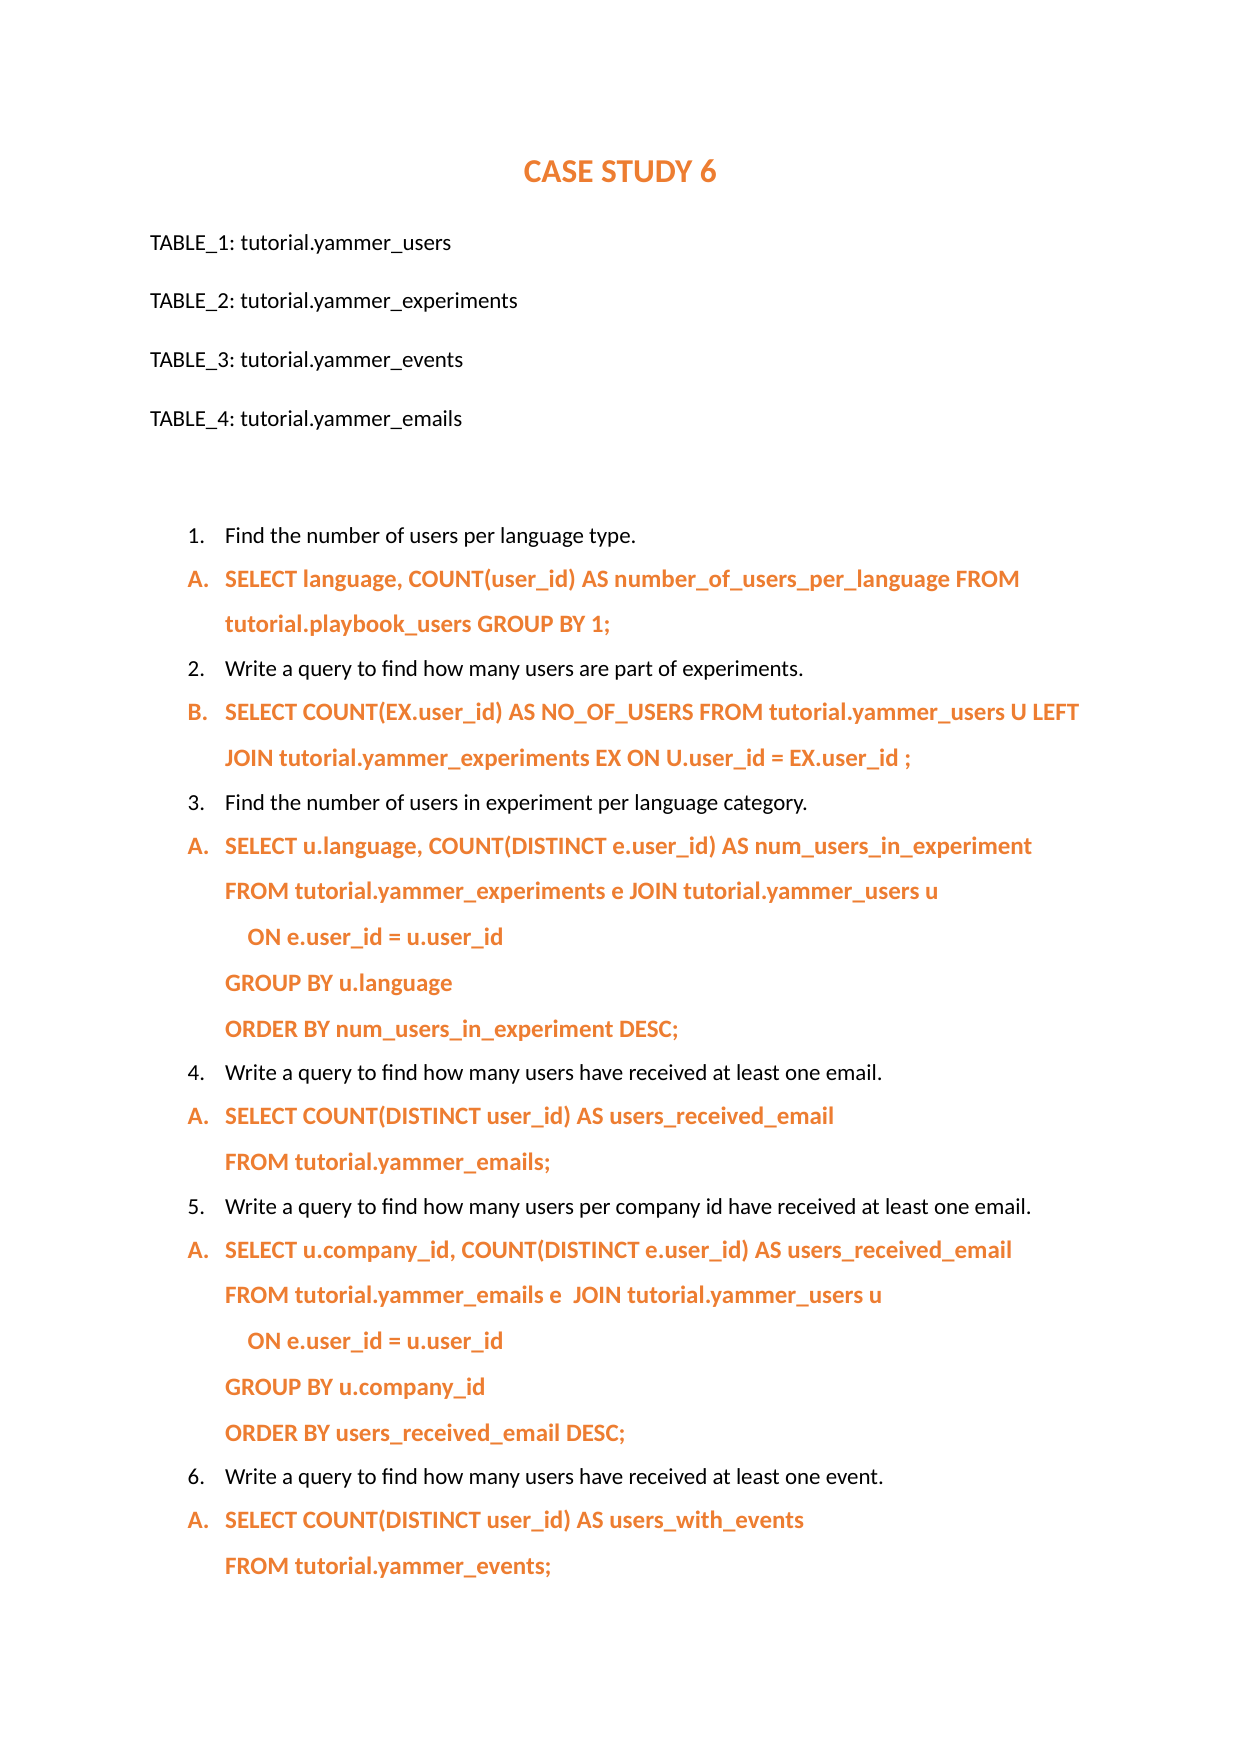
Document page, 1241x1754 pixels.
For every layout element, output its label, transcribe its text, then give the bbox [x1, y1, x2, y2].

list SELECT COUNT(DISTINCT user_id) AS users_received_email [187, 1100, 1090, 1131]
text TABLE_4: tutorial.yammer_emails [150, 404, 1090, 432]
list GROUP BY u.company_id [225, 1371, 1090, 1402]
list FROM tutorial.yammer_emails; [225, 1146, 1090, 1177]
list Write a query to find how many users are part of experiments. [187, 654, 1090, 682]
list Find the number of users per language type. [187, 521, 1090, 549]
list ORDER BY users_received_email DESC; [225, 1417, 1090, 1447]
list ON e.user_id = u.user_id [225, 921, 1090, 952]
list SELECT COUNT(DISTINCT user_id) AS users_with_events [187, 1504, 1090, 1535]
list ORDER BY num_users_in_experiment DESC; [225, 1013, 1090, 1043]
text TABLE_2: tutorial.yammer_experiments [150, 286, 1090, 314]
list Write a query to find how many users have received at least one email. [187, 1058, 1090, 1086]
list ON e.user_id = u.user_id [225, 1325, 1090, 1356]
list SELECT u.language, COUNT(DISTINCT e.user_id) AS num_users_in_experiment [187, 830, 1090, 860]
list SELECT COUNT(EX.user_id) AS NO_OF_USERS FROM tutorial.yammer_users U LEFT JOIN tutorial.yammer_experiments EX ON U.user_id = EX.user_id ; [187, 696, 1090, 773]
text CASE STUDY 6 [150, 150, 1090, 191]
list FROM tutorial.yammer_experiments e JOIN tutorial.yammer_users u [225, 876, 1090, 906]
list SELECT u.company_id, COUNT(DISTINCT e.user_id) AS users_received_email [187, 1234, 1090, 1264]
list Write a query to find how many users per company id have received at least one email. [187, 1192, 1090, 1220]
list Write a query to find how many users have received at least one event. [187, 1462, 1090, 1491]
list FROM tutorial.yammer_events; [225, 1550, 1090, 1581]
list GROUP BY u.language [225, 967, 1090, 997]
list Find the number of users in experiment per language category. [187, 788, 1090, 816]
text TABLE_1: tutorial.yammer_users [150, 228, 1090, 256]
text TABLE_3: tutorial.yammer_events [150, 345, 1090, 373]
list SELECT language, COUNT(user_id) AS number_of_users_per_language FROM tutorial.playbook_users GROUP BY 1; [187, 563, 1090, 639]
list FROM tutorial.yammer_emails e JOIN tutorial.yammer_users u [225, 1279, 1090, 1310]
